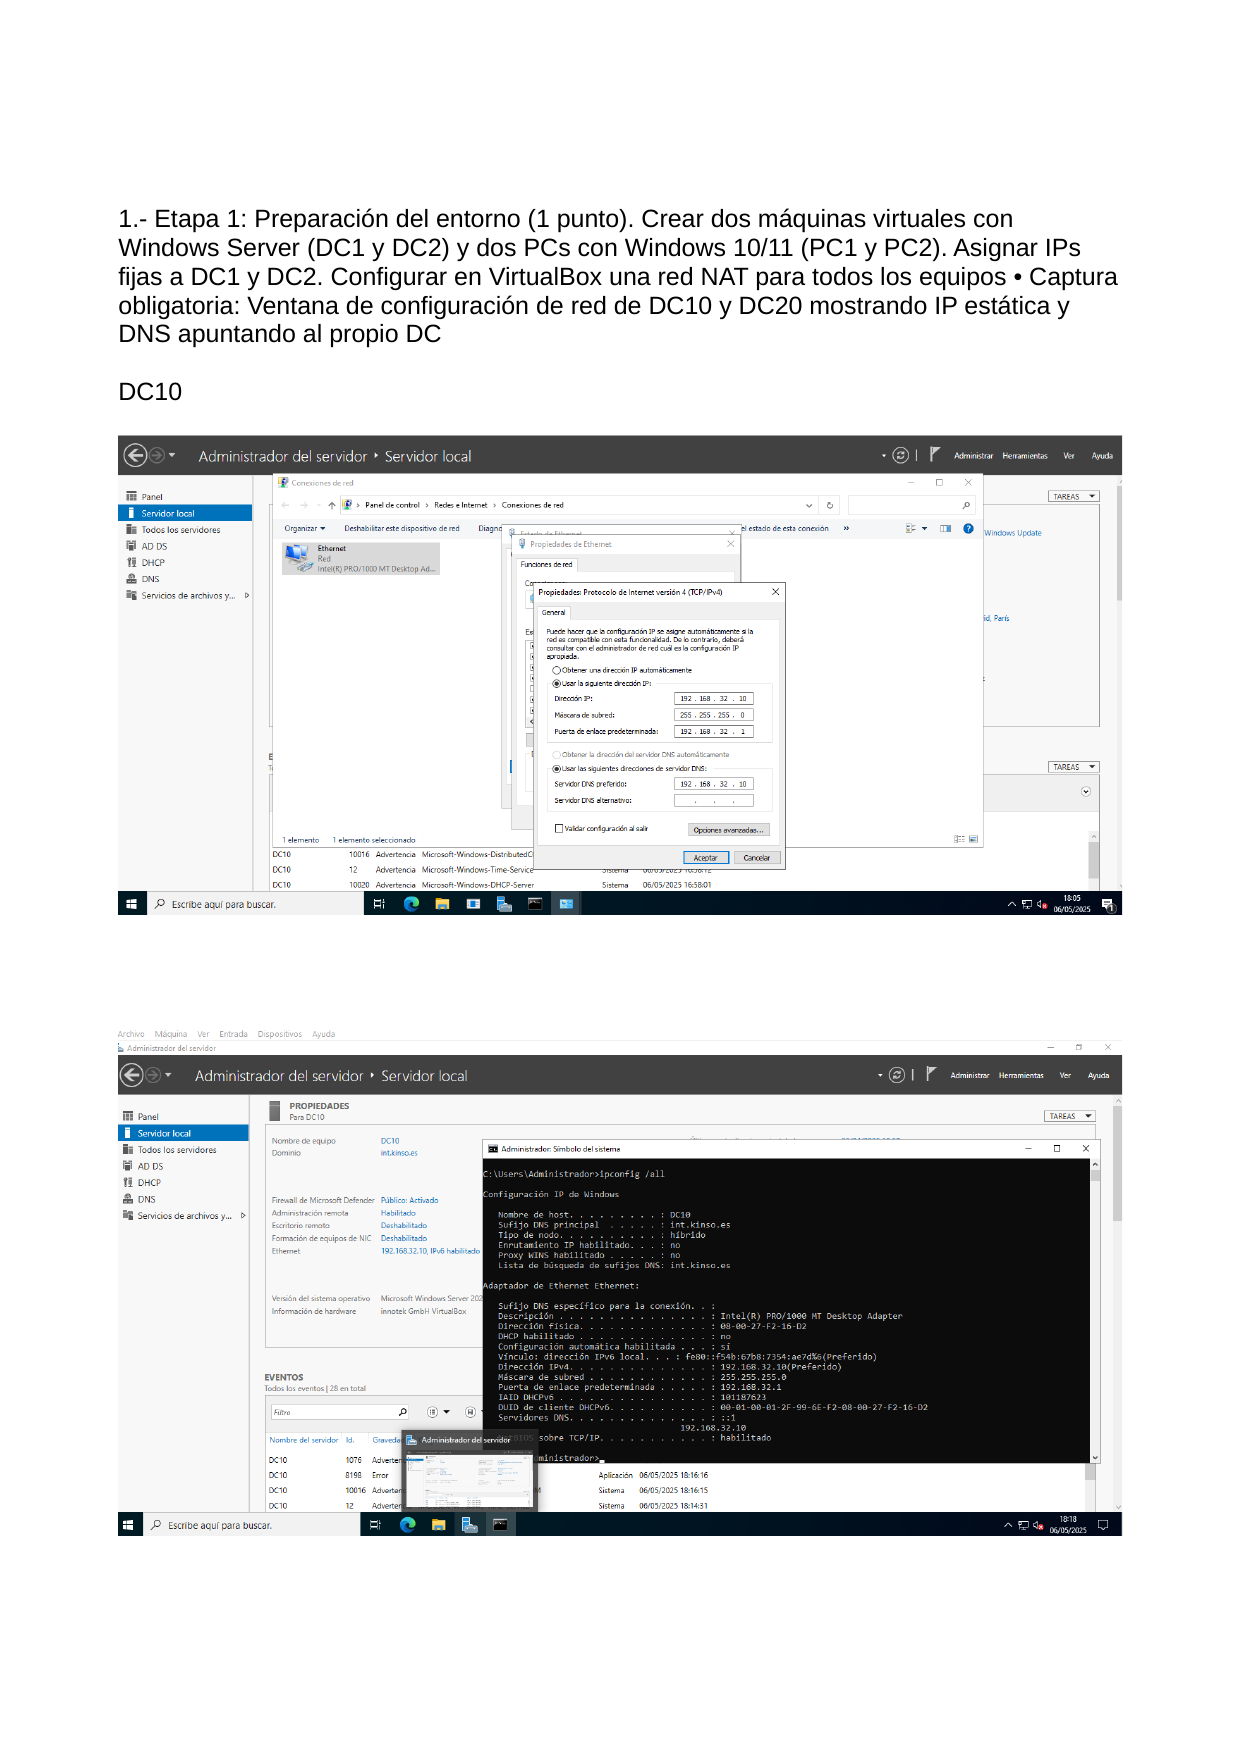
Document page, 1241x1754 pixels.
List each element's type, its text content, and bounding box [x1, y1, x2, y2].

picture [118, 434, 1123, 915]
text DC10 [118, 377, 1122, 406]
text 1.- Etapa 1: Preparación del entorno (1 punto). Crear dos máquinas virtuales con Windows Server (DC1 y DC2) y dos PCs con Windows 10/11 (PC1 y PC2). Asignar IPs fijas a DC1 y DC2. Configurar en VirtualBox una red NAT para todos los equipos • Captura obligatoria: Ventana de configuración de red de DC10 y DC20 mostrando IP estática y DNS apuntando al propio DC [118, 204, 1122, 348]
picture [118, 1030, 1123, 1536]
